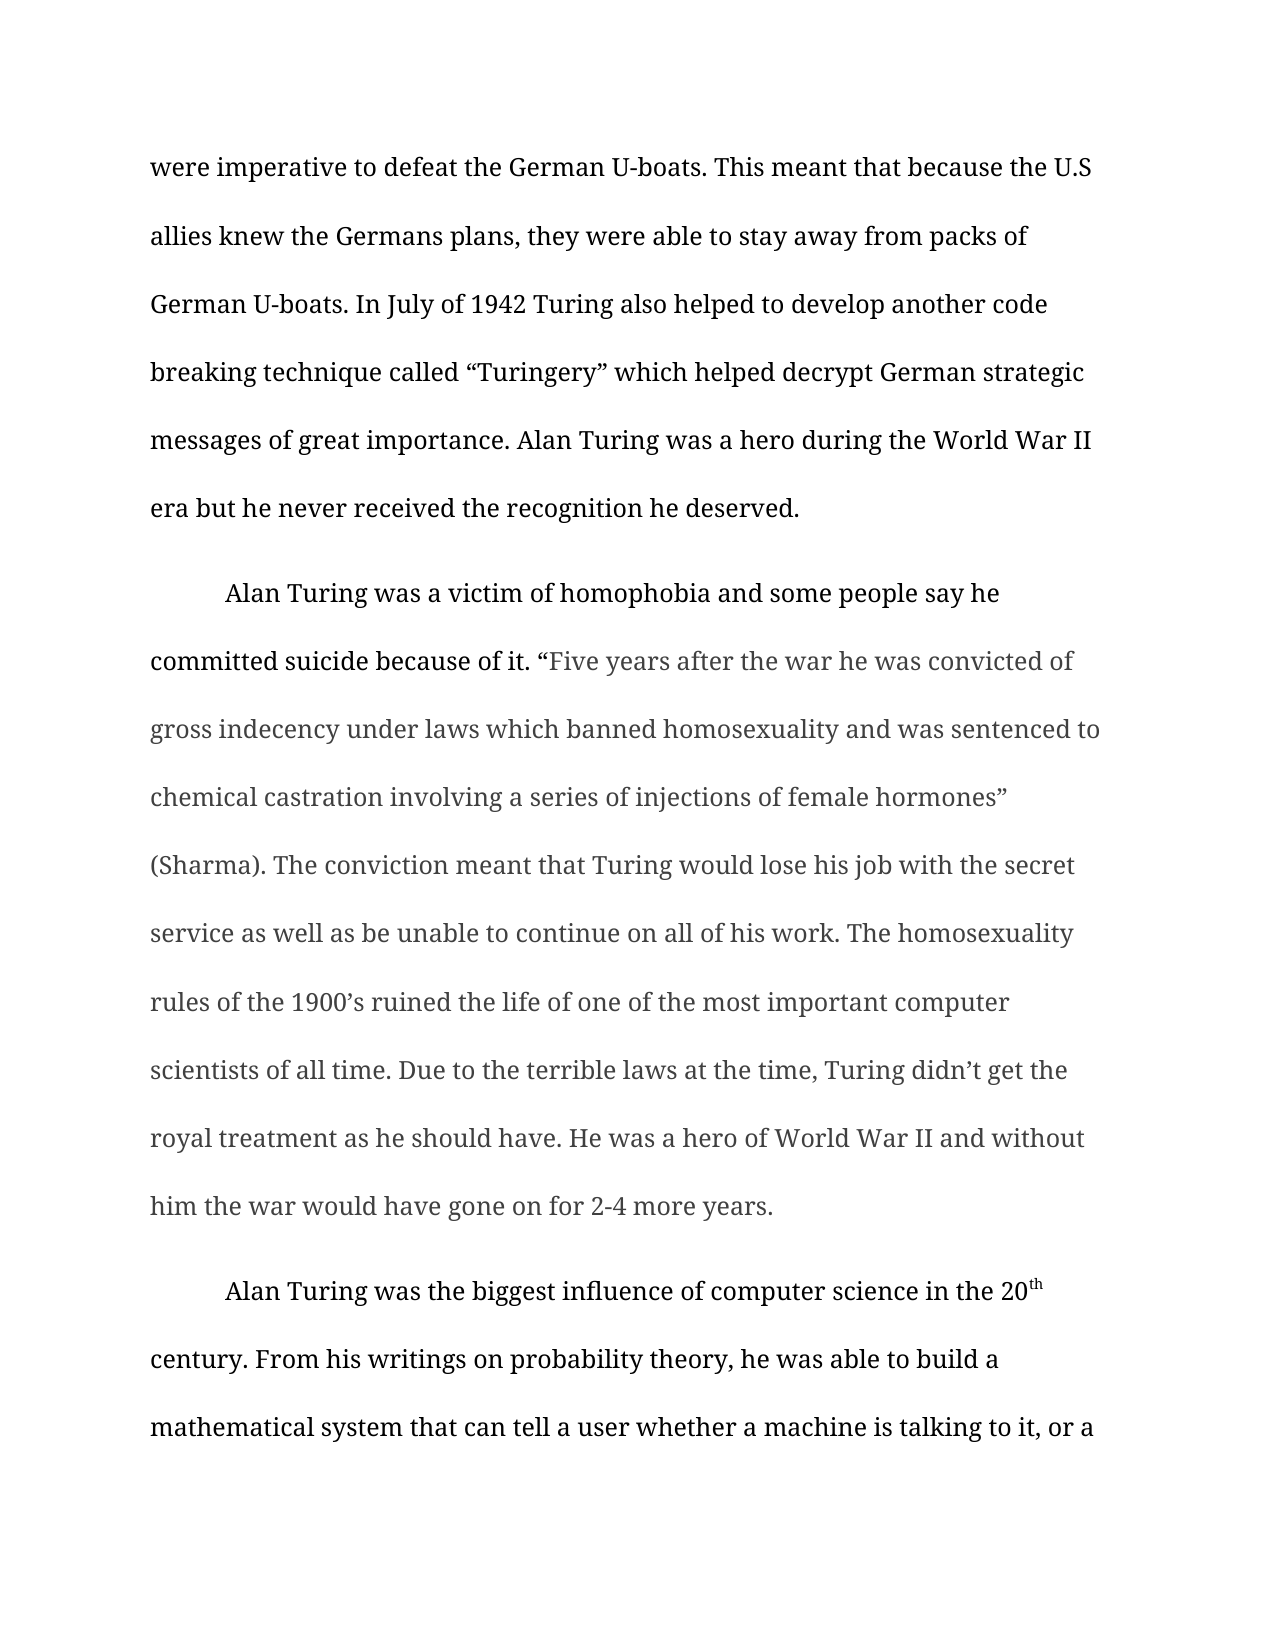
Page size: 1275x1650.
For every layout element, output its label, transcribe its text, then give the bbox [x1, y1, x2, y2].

text Alan Turing was a victim of homophobia and some people say he committed suicide because of it. “Five years after the war he was convicted of gross indecency under laws which banned homosexuality and was sentenced to chemical castration involving a series of injections of female hormones” (Sharma). The conviction meant that Turing would lose his job with the secret service as well as be unable to continue on all of his work. The homosexuality rules of the 1900’s ruined the life of one of the most important computer scientists of all time. Due to the terrible laws at the time, Turing didn’t get the royal treatment as he should have. He was a hero of World War II and without him the war would have gone on for 2-4 more years. [150, 575, 1125, 1223]
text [150, 150, 1125, 525]
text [150, 1273, 1125, 1444]
